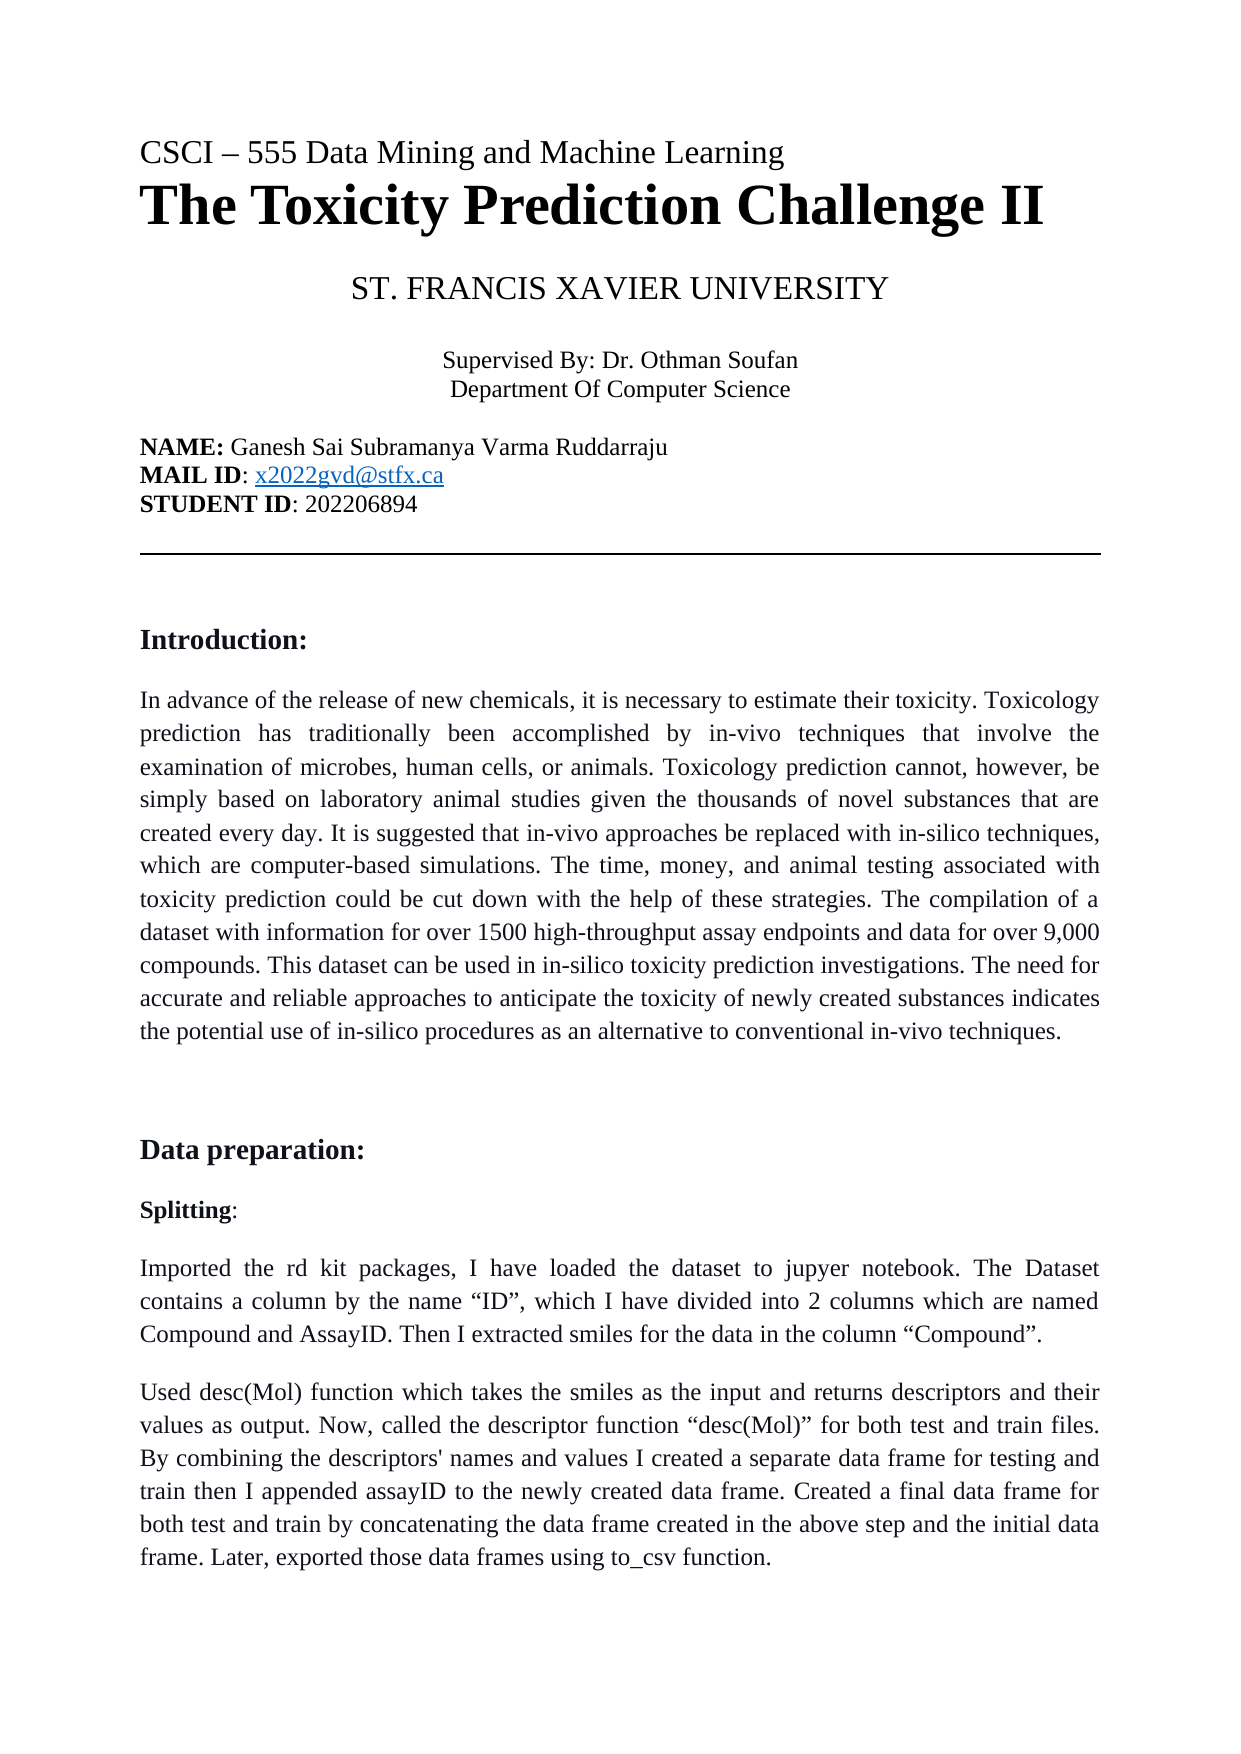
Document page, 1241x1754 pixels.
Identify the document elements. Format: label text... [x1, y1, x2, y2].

text ST. FRANCIS XAVIER UNIVERSITY [139, 269, 1101, 307]
text Data preparation: [139, 1132, 1101, 1165]
text Used desc(Mol) function which takes the smiles as the input and returns descriptors and their values as output. Now, called the descriptor function “desc(Mol)” for both test and train files. By combining the descriptors' names and values I created a separate data frame for testing and train then I appended assayID to the newly created data frame. Created a final data frame for both test and train by concatenating the data frame created in the above step and the initial data frame. Later, exported those data frames using to_csv function. [139, 1377, 1101, 1571]
subtitle CSCI – 555 Data Mining and Machine Learning [139, 132, 1101, 170]
text MAIL ID: x2022gvd@stfx.ca [139, 460, 1101, 489]
text Imported the rd kit packages, I have loaded the dataset to jupyer notebook. The Dataset contains a column by the name “ID”, which I have divided into 2 columns which are named Compound and AssayID. Then I extracted smiles for the data in the column “Compound”. [139, 1253, 1101, 1348]
text NAME: Ganesh Sai Subramanya Varma Ruddarraju [139, 432, 1101, 460]
text STUDENT ID: 202206894 [139, 489, 1101, 555]
text Splitting: [139, 1195, 1101, 1224]
text Introduction: [139, 622, 1101, 656]
subtitle The Toxicity Prediction Challenge II [139, 170, 1101, 237]
text Supervised By: Dr. Othman Soufan [139, 345, 1101, 374]
text Department Of Computer Science [139, 374, 1101, 403]
text In advance of the release of new chemicals, it is necessary to estimate their toxicity. Toxicology prediction has traditionally been accomplished by in-vivo techniques that involve the examination of microbes, human cells, or animals. Toxicology prediction cannot, however, be simply based on laboratory animal studies given the thousands of novel substances that are created every day. It is suggested that in-vivo approaches be replaced with in-silico techniques, which are computer-based simulations. The time, money, and animal testing associated with toxicity prediction could be cut down with the help of these strategies. The compilation of a dataset with information for over 1500 high-throughput assay endpoints and data for over 9,000 compounds. This dataset can be used in in-silico toxicity prediction investigations. The need for accurate and reliable approaches to anticipate the toxicity of newly created substances indicates the potential use of in-silico procedures as an alternative to conventional in-vivo techniques. [139, 686, 1101, 1044]
